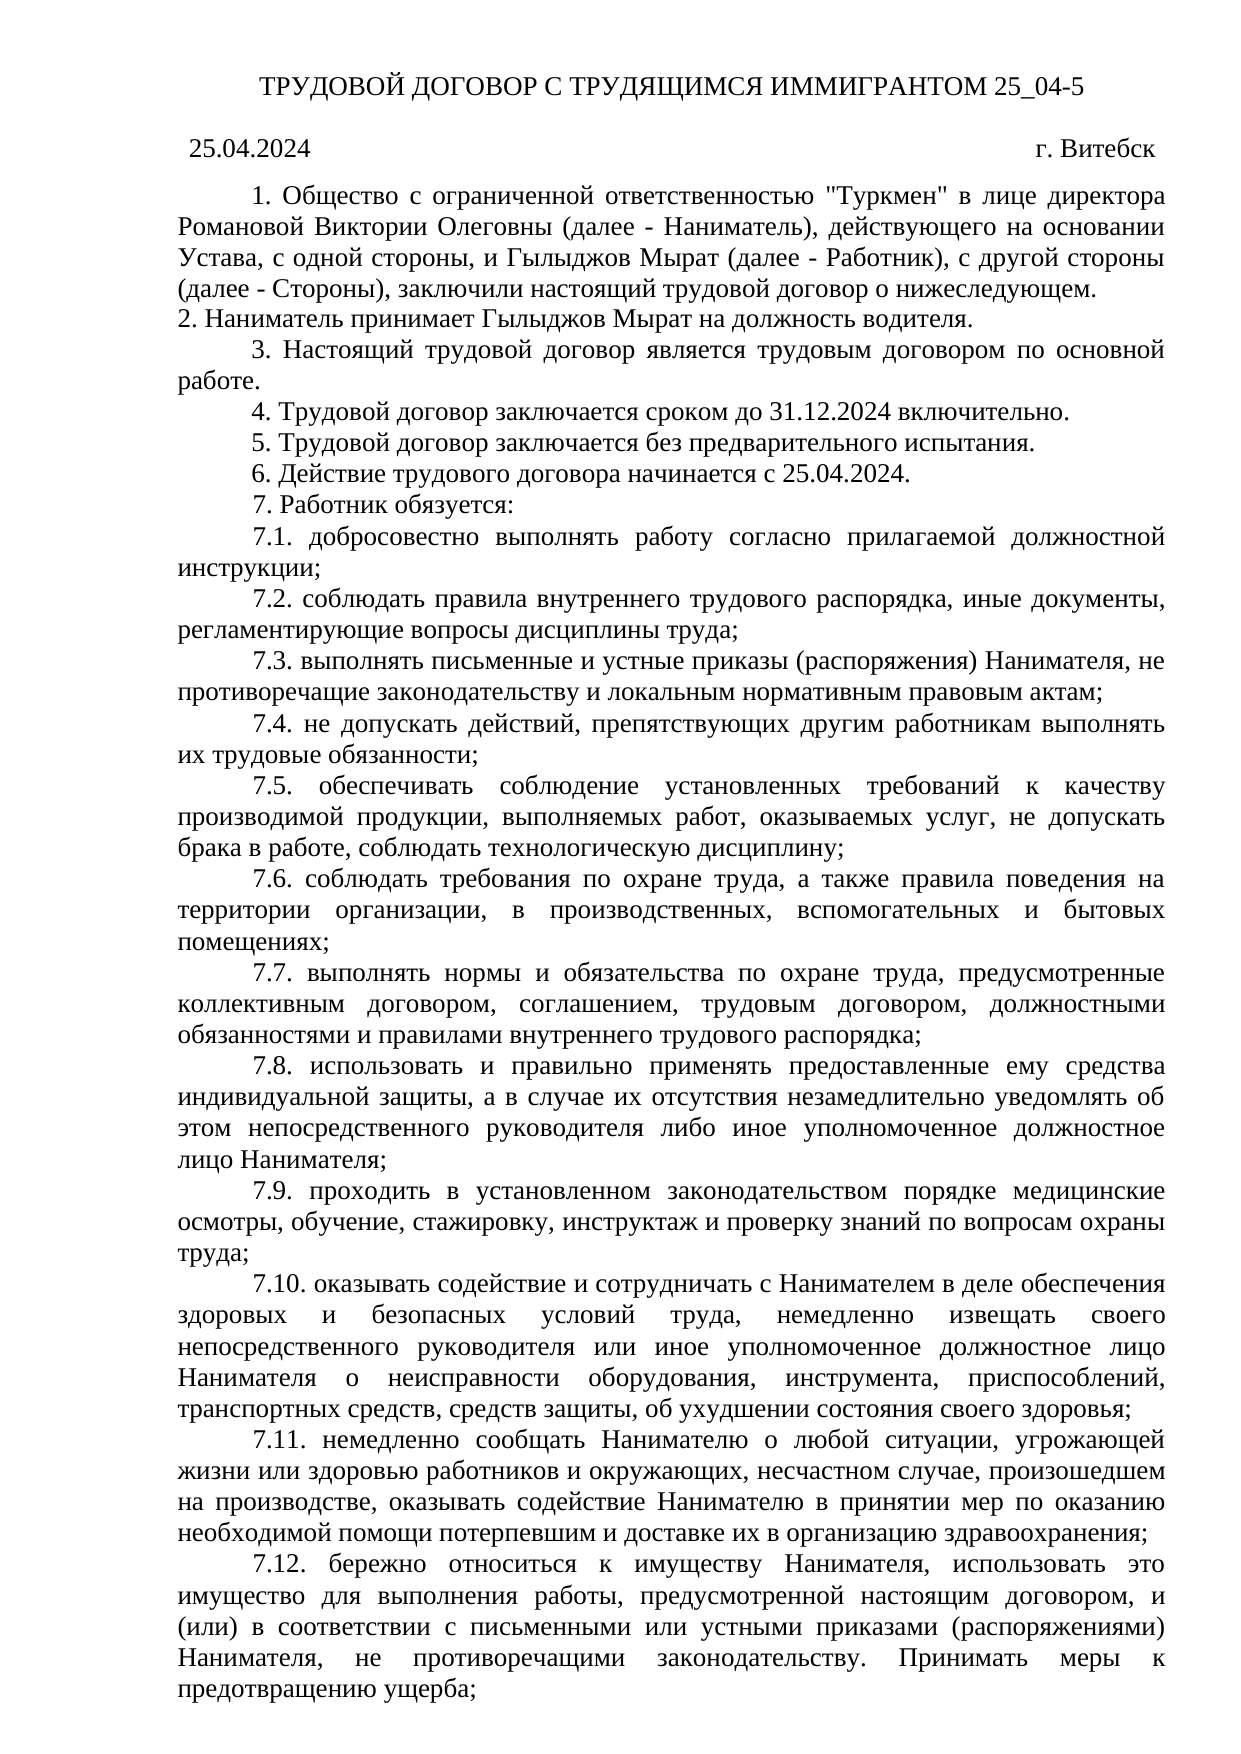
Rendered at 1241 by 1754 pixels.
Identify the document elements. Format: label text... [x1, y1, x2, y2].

text 2. Наниматель принимает Гылыджов Мырат на должность водителя. [177, 304, 1166, 333]
text 7.11. немедленно сообщать Нанимателю о любой ситуации, угрожающей жизни или здоровью работников и окружающих, несчастном случае, произошедшем на производстве, оказывать содействие Нанимателю в принятии мер по оказанию необходимой помощи потерпевшим и доставке их в организацию здравоохранения; [177, 1423, 1166, 1548]
table_header 25.04.2024 [177, 133, 676, 163]
text 7.10. оказывать содействие и сотрудничать с Нанимателем в деле обеспечения здоровых и безопасных условий труда, немедленно извещать своего непосредственного руководителя или иное уполномоченное должностное лицо Нанимателя о неисправности оборудования, инструмента, приспособлений, транспортных средств, средств защиты, об ухудшении состояния своего здоровья; [177, 1267, 1166, 1423]
text 7.3. выполнять письменные и устные приказы (распоряжения) Нанимателя, не противоречащие законодательству и локальным нормативным правовым актам; [177, 644, 1166, 707]
text 7.5. обеспечивать соблюдение установленных требований к качеству производимой продукции, выполняемых работ, оказываемых услуг, не допускать брака в работе, соблюдать технологическую дисциплину; [177, 769, 1166, 862]
text 7.1. добросовестно выполнять работу согласно прилагаемой должностной инструкции; [177, 520, 1166, 582]
text 7.12. бережно относиться к имуществу Нанимателя, использовать это имущество для выполнения работы, предусмотренной настоящим договором, и (или) в соответствии с письменными или устными приказами (распоряжениями) Нанимателя, не противоречащими законодательству. Принимать меры к предотвращению ущерба; [177, 1548, 1166, 1703]
text 6. Действие трудового договора начинается с 25.04.2024. [177, 457, 1166, 489]
text 7.8. использовать и правильно применять предоставленные ему средства индивидуальной защиты, а в случае их отсутствия незамедлительно уведомлять об этом непосредственного руководителя либо иное уполномоченное должностное лицо Нанимателя; [177, 1049, 1166, 1174]
text 5. Трудовой договор заключается без предварительного испытания. [177, 426, 1166, 457]
text 7.9. проходить в установленном законодательством порядке медицинские осмотры, обучение, стажировку, инструктаж и проверку знаний по вопросам охраны труда; [177, 1174, 1166, 1267]
text ТРУДОВОЙ ДОГОВОР С ТРУДЯЩИМСЯ ИММИГРАНТОМ 25_04-5 [177, 70, 1166, 101]
table_header г. Витебск [676, 133, 1167, 163]
text 7.2. соблюдать правила внутреннего трудового распорядка, иные документы, регламентирующие вопросы дисциплины труда; [177, 582, 1166, 644]
text 7.7. выполнять нормы и обязательства по охране труда, предусмотренные коллективным договором, соглашением, трудовым договором, должностными обязанностями и правилами внутреннего трудового распорядка; [177, 956, 1166, 1049]
text 1. Общество с ограниченной ответственностью "Туркмен" в лице директора Романовой Виктории Олеговны (далее - Наниматель), действующего на основании Устава, с одной стороны, и Гылыджов Мырат (далее - Работник), с другой стороны (далее - Стороны), заключили настоящий трудовой договор о нижеследующем. [177, 179, 1166, 304]
text 3. Настоящий трудовой договор является трудовым договором по основной работе. [177, 333, 1166, 395]
text 7.4. не допускать действий, препятствующих другим работникам выполнять их трудовые обязанности; [177, 707, 1166, 769]
text 7.6. соблюдать требования по охране труда, а также правила поведения на территории организации, в производственных, вспомогательных и бытовых помещениях; [177, 862, 1166, 956]
text 7. Работник обязуется: [177, 489, 1166, 520]
text 4. Трудовой договор заключается сроком до 31.12.2024 включительно. [177, 395, 1166, 426]
